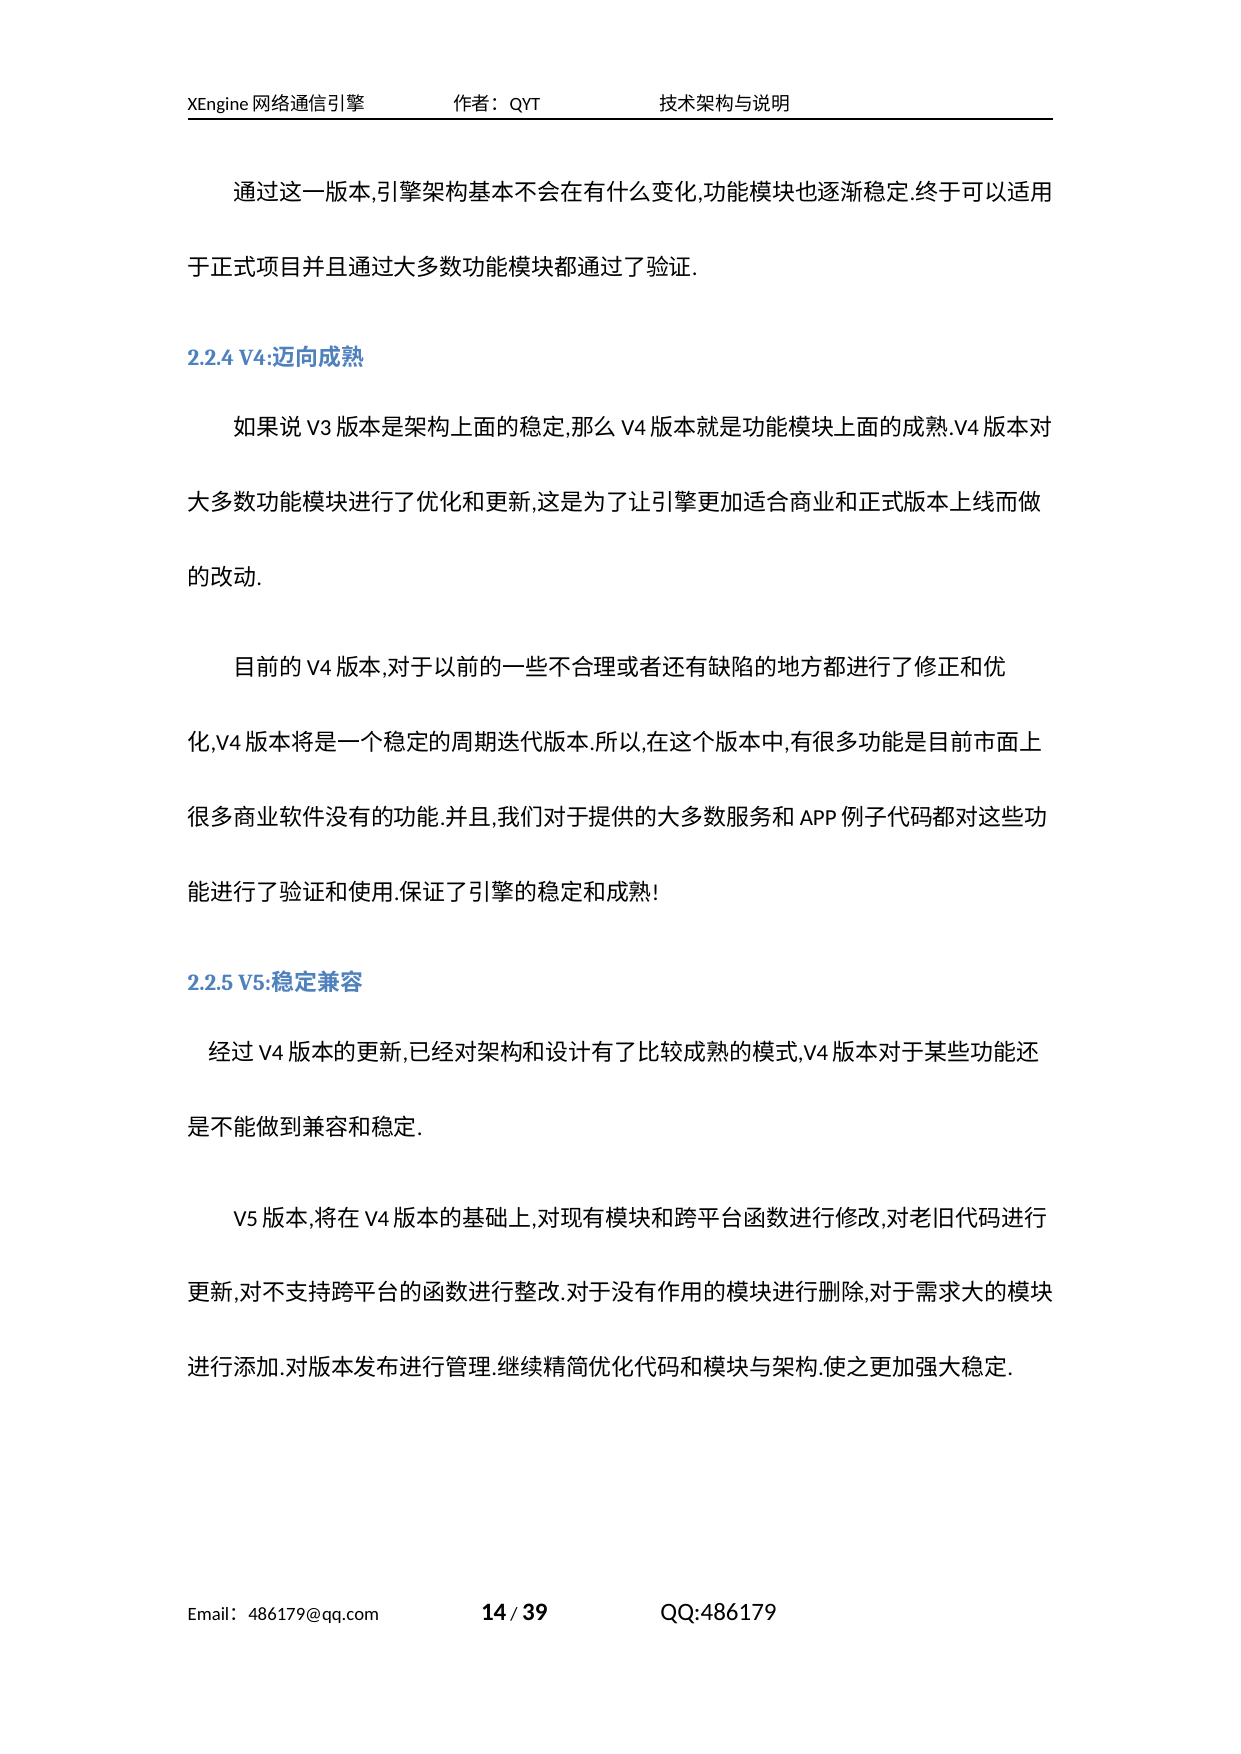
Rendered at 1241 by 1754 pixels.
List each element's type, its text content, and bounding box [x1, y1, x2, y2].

text 如果说V3版本是架构上面的稳定,那么V4版本就是功能模块上面的成熟.V4版本对大多数功能模块进行了优化和更新,这是为了让引擎更加适合商业和正式版本上线而做的改动. [187, 393, 1053, 608]
text 目前的V4版本,对于以前的一些不合理或者还有缺陷的地方都进行了修正和优化,V4版本将是一个稳定的周期迭代版本.所以,在这个版本中,有很多功能是目前市面上很多商业软件没有的功能.并且,我们对于提供的大多数服务和APP例子代码都对这些功能进行了验证和使用.保证了引擎的稳定和成熟! [187, 633, 1053, 922]
text V5版本,将在V4版本的基础上,对现有模块和跨平台函数进行修改,对老旧代码进行更新,对不支持跨平台的函数进行整改.对于没有作用的模块进行删除,对于需求大的模块进行添加.对版本发布进行管理.继续精简优化代码和模块与架构.使之更加强大稳定. [187, 1183, 1053, 1398]
subtitle 2.2.5 V5:稳定兼容 [187, 948, 1053, 1013]
text 经过V4版本的更新,已经对架构和设计有了比较成熟的模式,V4版本对于某些功能还是不能做到兼容和稳定. [187, 1018, 1053, 1158]
subtitle 2.2.4 V4:迈向成熟 [187, 323, 1053, 388]
text 通过这一版本,引擎架构基本不会在有什么变化,功能模块也逐渐稳定.终于可以适用于正式项目并且通过大多数功能模块都通过了验证. [187, 158, 1053, 298]
